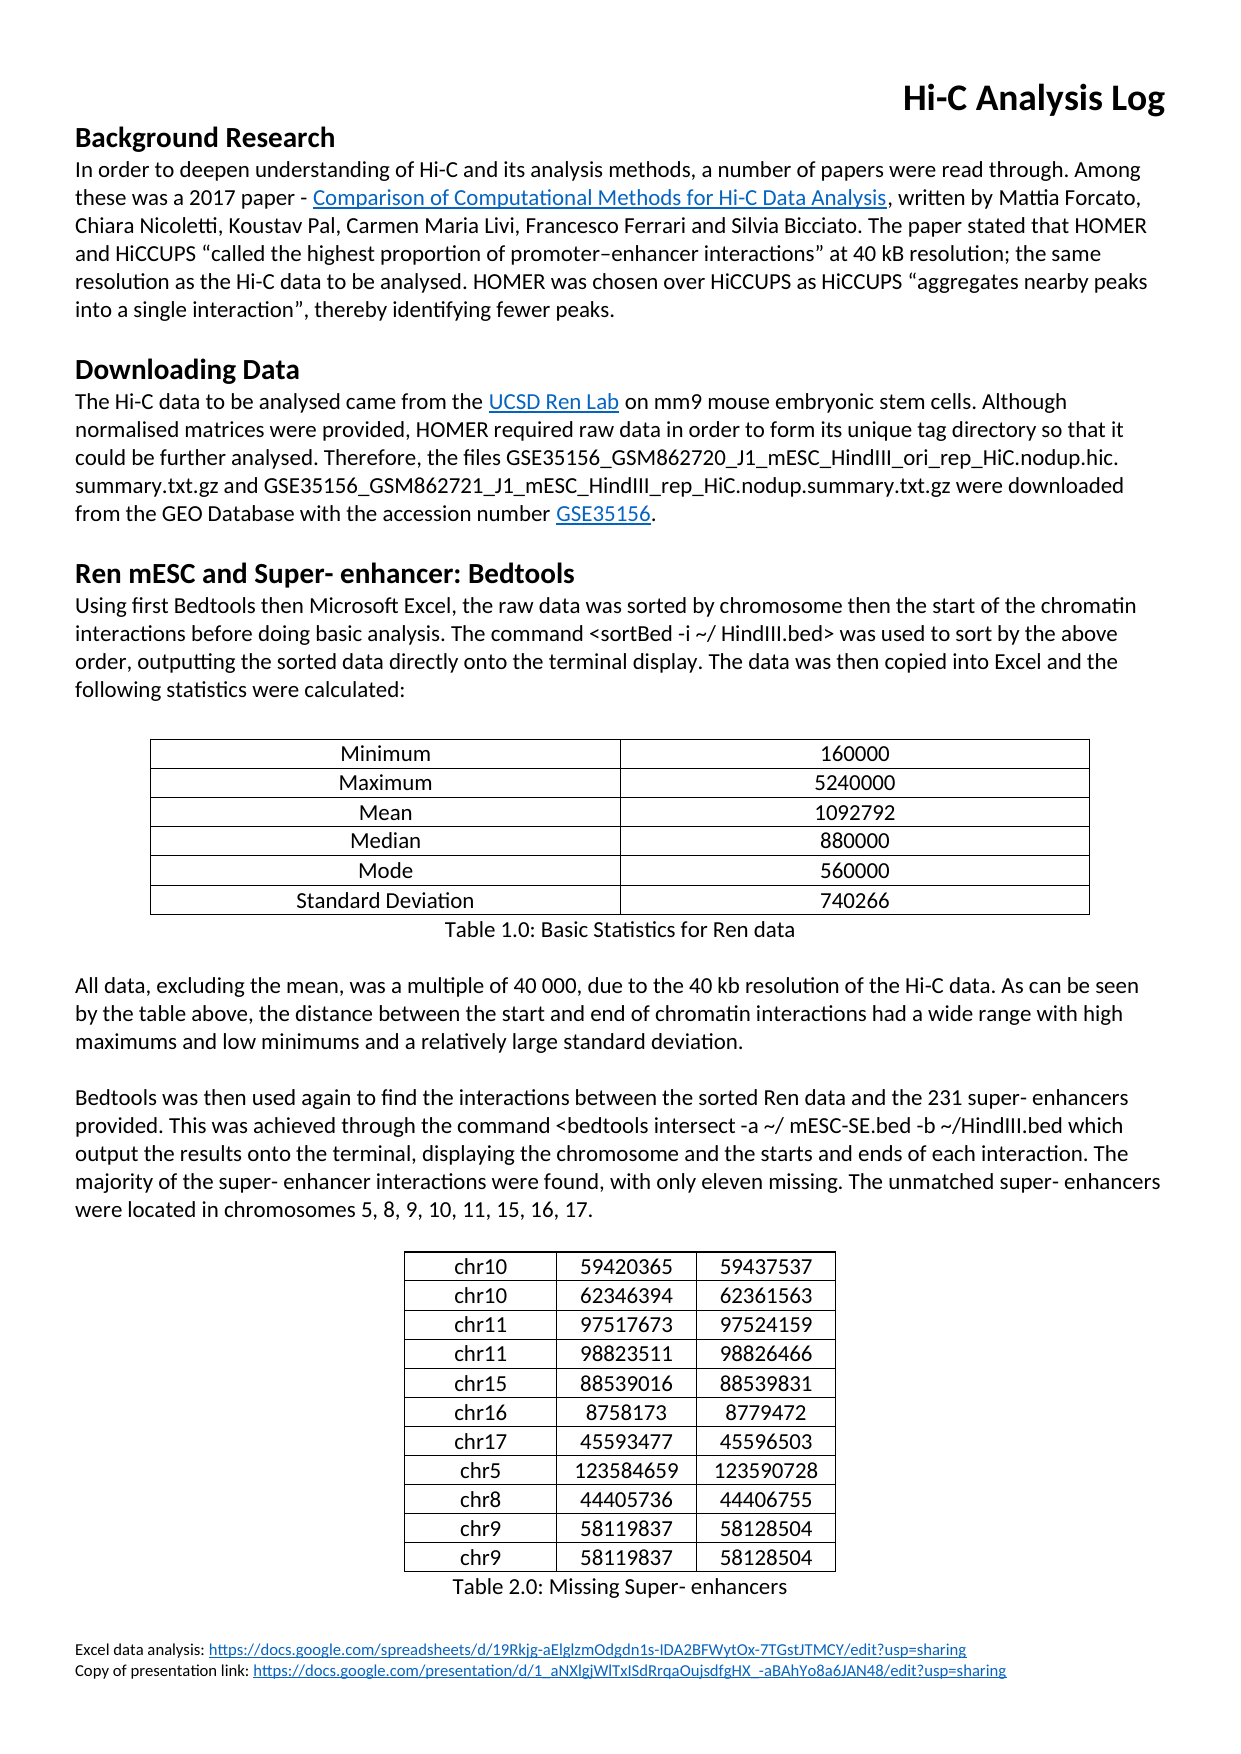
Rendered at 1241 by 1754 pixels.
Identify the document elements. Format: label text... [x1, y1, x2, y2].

text Background Research [75, 119, 1165, 155]
table_header 59420365 [557, 1253, 696, 1280]
table_header chr10 [405, 1253, 556, 1280]
table_cell 88539016 [557, 1369, 696, 1397]
table_cell 97524159 [697, 1311, 835, 1338]
table_cell chr16 [405, 1398, 556, 1426]
table_cell 44406755 [697, 1485, 835, 1513]
text Downloading Data [75, 351, 1165, 387]
text Table 2.0: Missing Super- enhancers [75, 1572, 1165, 1600]
text The Hi-C data to be analysed came from the UCSD Ren Lab on mm9 mouse embryonic stem cells. Although normalised matrices were provided, HOMER required raw data in order to form its unique tag directory so that it could be further analysed. Therefore, the files GSE35156_GSM862720_J1_mESC_HindIII_ori_rep_HiC.nodup.hic. summary.txt.gz and GSE35156_GSM862721_J1_mESC_HindIII_rep_HiC.nodup.summary.txt.gz were downloaded from the GEO Database with the accession number GSE35156. [75, 387, 1165, 527]
table_header 59437537 [697, 1253, 835, 1280]
table_header 160000 [621, 740, 1089, 767]
table_cell 1092792 [621, 798, 1089, 826]
table_cell chr11 [405, 1340, 556, 1368]
text Using first Bedtools then Microsoft Excel, the raw data was sorted by chromosome then the start of the chromatin interactions before doing basic analysis. The command <sortBed -i ~/ HindIII.bed> was used to sort by the above order, outputting the sorted data directly onto the terminal display. The data was then copied into Excel and the following statistics were calculated: [75, 591, 1165, 703]
text In order to deepen understanding of Hi-C and its analysis methods, a number of papers were read through. Among these was a 2017 paper - Comparison of Computational Methods for Hi-C Data Analysis, written by Mattia Forcato, Chiara Nicoletti, Koustav Pal, Carmen Maria Livi, Francesco Ferrari and Silvia Bicciato. The paper stated that HOMER and HiCCUPS “called the highest proportion of promoter–enhancer interactions” at 40 kB resolution; the same resolution as the Hi-C data to be analysed. HOMER was chosen over HiCCUPS as HiCCUPS “aggregates nearby peaks into a single interaction”, thereby identifying fewer peaks. [75, 155, 1165, 323]
table_cell Median [151, 827, 620, 855]
table_cell 740266 [621, 886, 1089, 914]
text Table 1.0: Basic Statistics for Ren data [75, 915, 1165, 943]
table_cell 62361563 [697, 1281, 835, 1309]
table_cell 880000 [621, 827, 1089, 855]
table_cell 88539831 [697, 1369, 835, 1397]
text All data, excluding the mean, was a multiple of 40 000, due to the 40 kb resolution of the Hi-C data. As can be seen by the table above, the distance between the start and end of chromatin interactions had a wide range with high maximums and low minimums and a relatively large standard deviation. [75, 971, 1165, 1055]
table_cell 5240000 [621, 769, 1089, 797]
table_cell 8758173 [557, 1398, 696, 1426]
table_cell 58119837 [557, 1514, 696, 1542]
table_cell 58128504 [697, 1514, 835, 1542]
table_cell chr8 [405, 1485, 556, 1513]
table_cell 45596503 [697, 1427, 835, 1455]
table_cell 58119837 [557, 1543, 696, 1571]
table_cell 123590728 [697, 1456, 835, 1484]
table_cell Maximum [151, 769, 620, 797]
table_cell 98826466 [697, 1340, 835, 1368]
text Ren mESC and Super- enhancer: Bedtools [75, 555, 1165, 591]
table_cell 62346394 [557, 1281, 696, 1309]
table_cell 560000 [621, 856, 1089, 885]
table_cell chr17 [405, 1427, 556, 1455]
table_cell 97517673 [557, 1311, 696, 1338]
table_header Minimum [151, 740, 620, 767]
text Bedtools was then used again to find the interactions between the sorted Ren data and the 231 super- enhancers provided. This was achieved through the command <bedtools intersect -a ~/ mESC-SE.bed -b ~/HindIII.bed which output the results onto the terminal, displaying the chromosome and the starts and ends of each interaction. The majority of the super- enhancer interactions were found, with only eleven missing. The unmatched super- enhancers were located in chromosomes 5, 8, 9, 10, 11, 15, 16, 17. [75, 1083, 1165, 1223]
table_cell 8779472 [697, 1398, 835, 1426]
table_cell Standard Deviation [151, 886, 620, 914]
table_cell 45593477 [557, 1427, 696, 1455]
table_cell chr9 [405, 1514, 556, 1542]
table_cell chr5 [405, 1456, 556, 1484]
table_cell Mode [151, 856, 620, 885]
table_cell chr9 [405, 1543, 556, 1571]
table_cell Mean [151, 798, 620, 826]
table_cell chr15 [405, 1369, 556, 1397]
table_cell 58128504 [697, 1543, 835, 1571]
table_cell 44405736 [557, 1485, 696, 1513]
table_cell 98823511 [557, 1340, 696, 1368]
table_cell chr10 [405, 1281, 556, 1309]
table_cell 123584659 [557, 1456, 696, 1484]
table_cell chr11 [405, 1311, 556, 1338]
